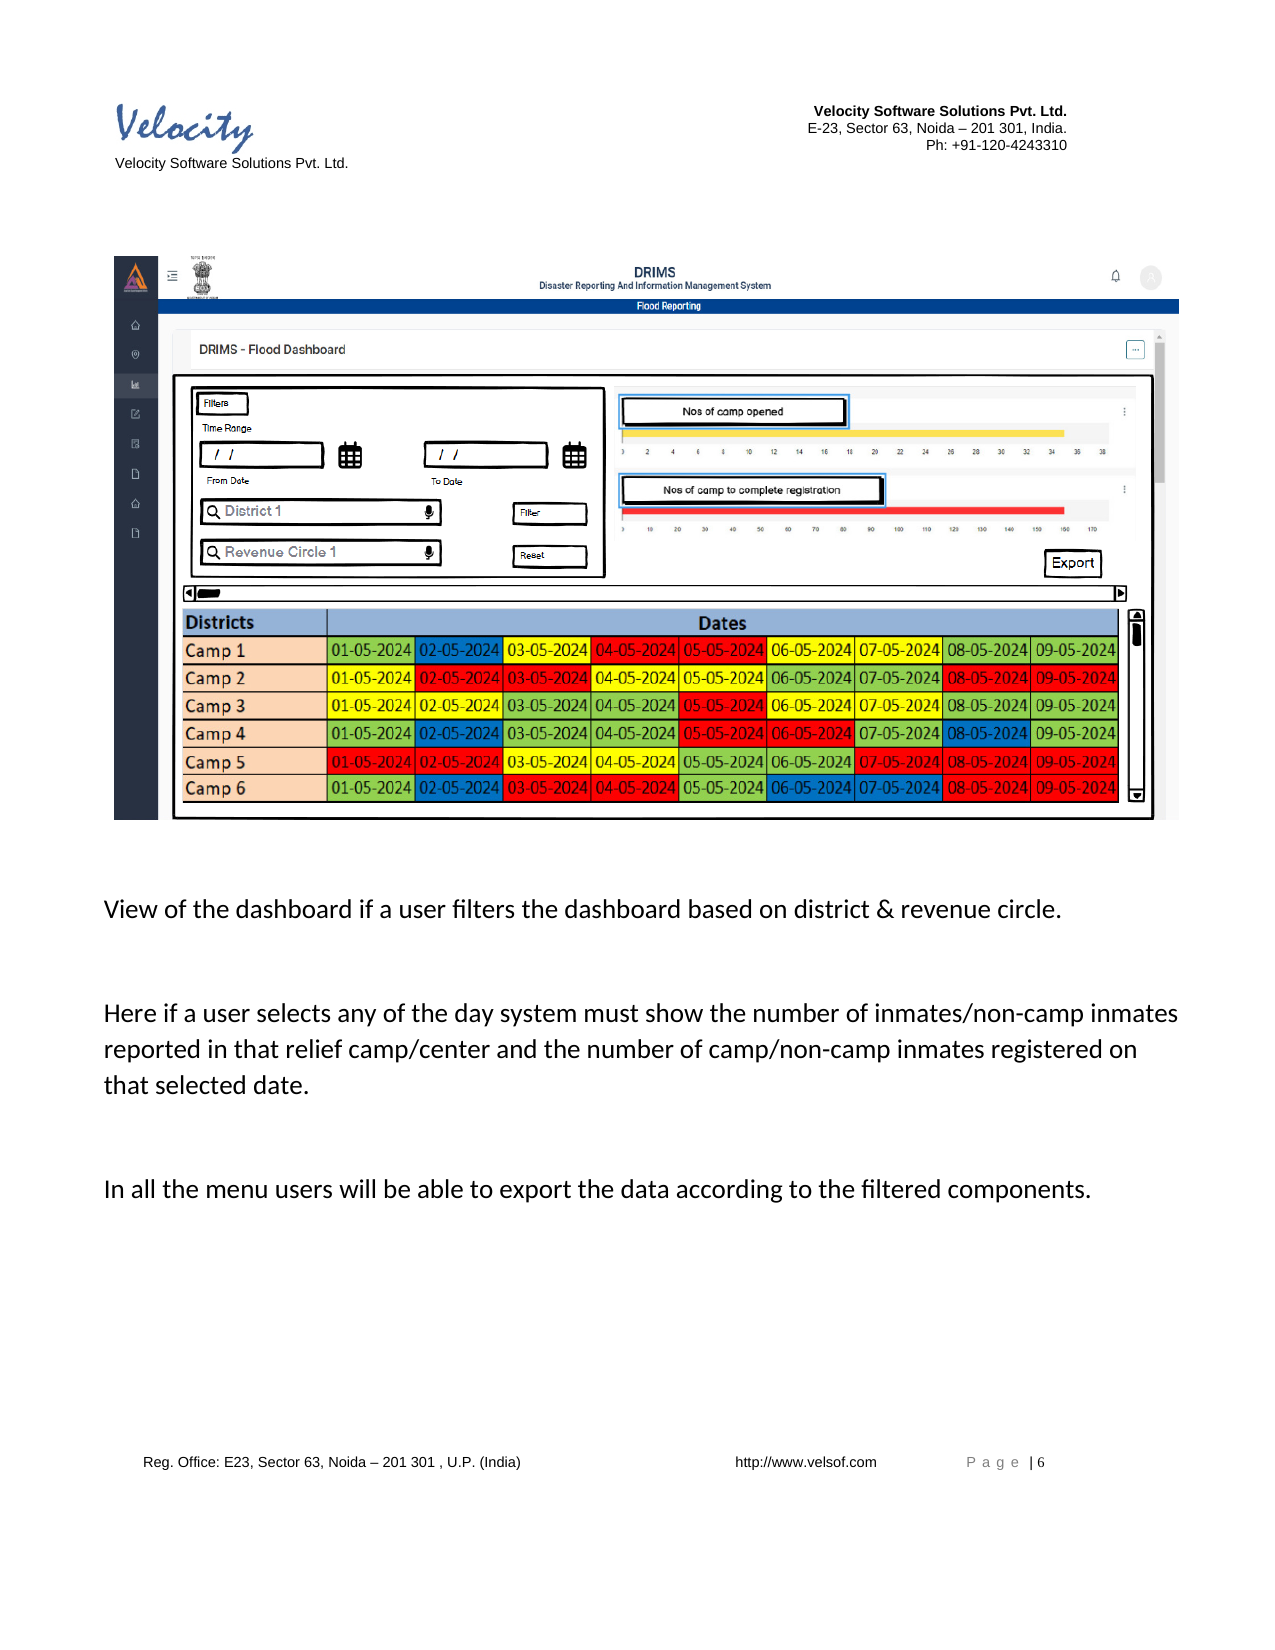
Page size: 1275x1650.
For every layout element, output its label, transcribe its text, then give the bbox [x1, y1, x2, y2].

text View of the dashboard if a user filters the dashboard based on district & revenue circle. [103, 892, 1181, 925]
text In all the menu users will be able to export the data according to the filtered components. [103, 1172, 1181, 1206]
text Here if a user selects any of the day system must show the number of inmates/non-camp inmates reported in that relief camp/center and the number of camp/non-camp inmates registered on that selected date. [103, 997, 1181, 1101]
picture [103, 246, 1182, 821]
picture [114, 103, 256, 156]
